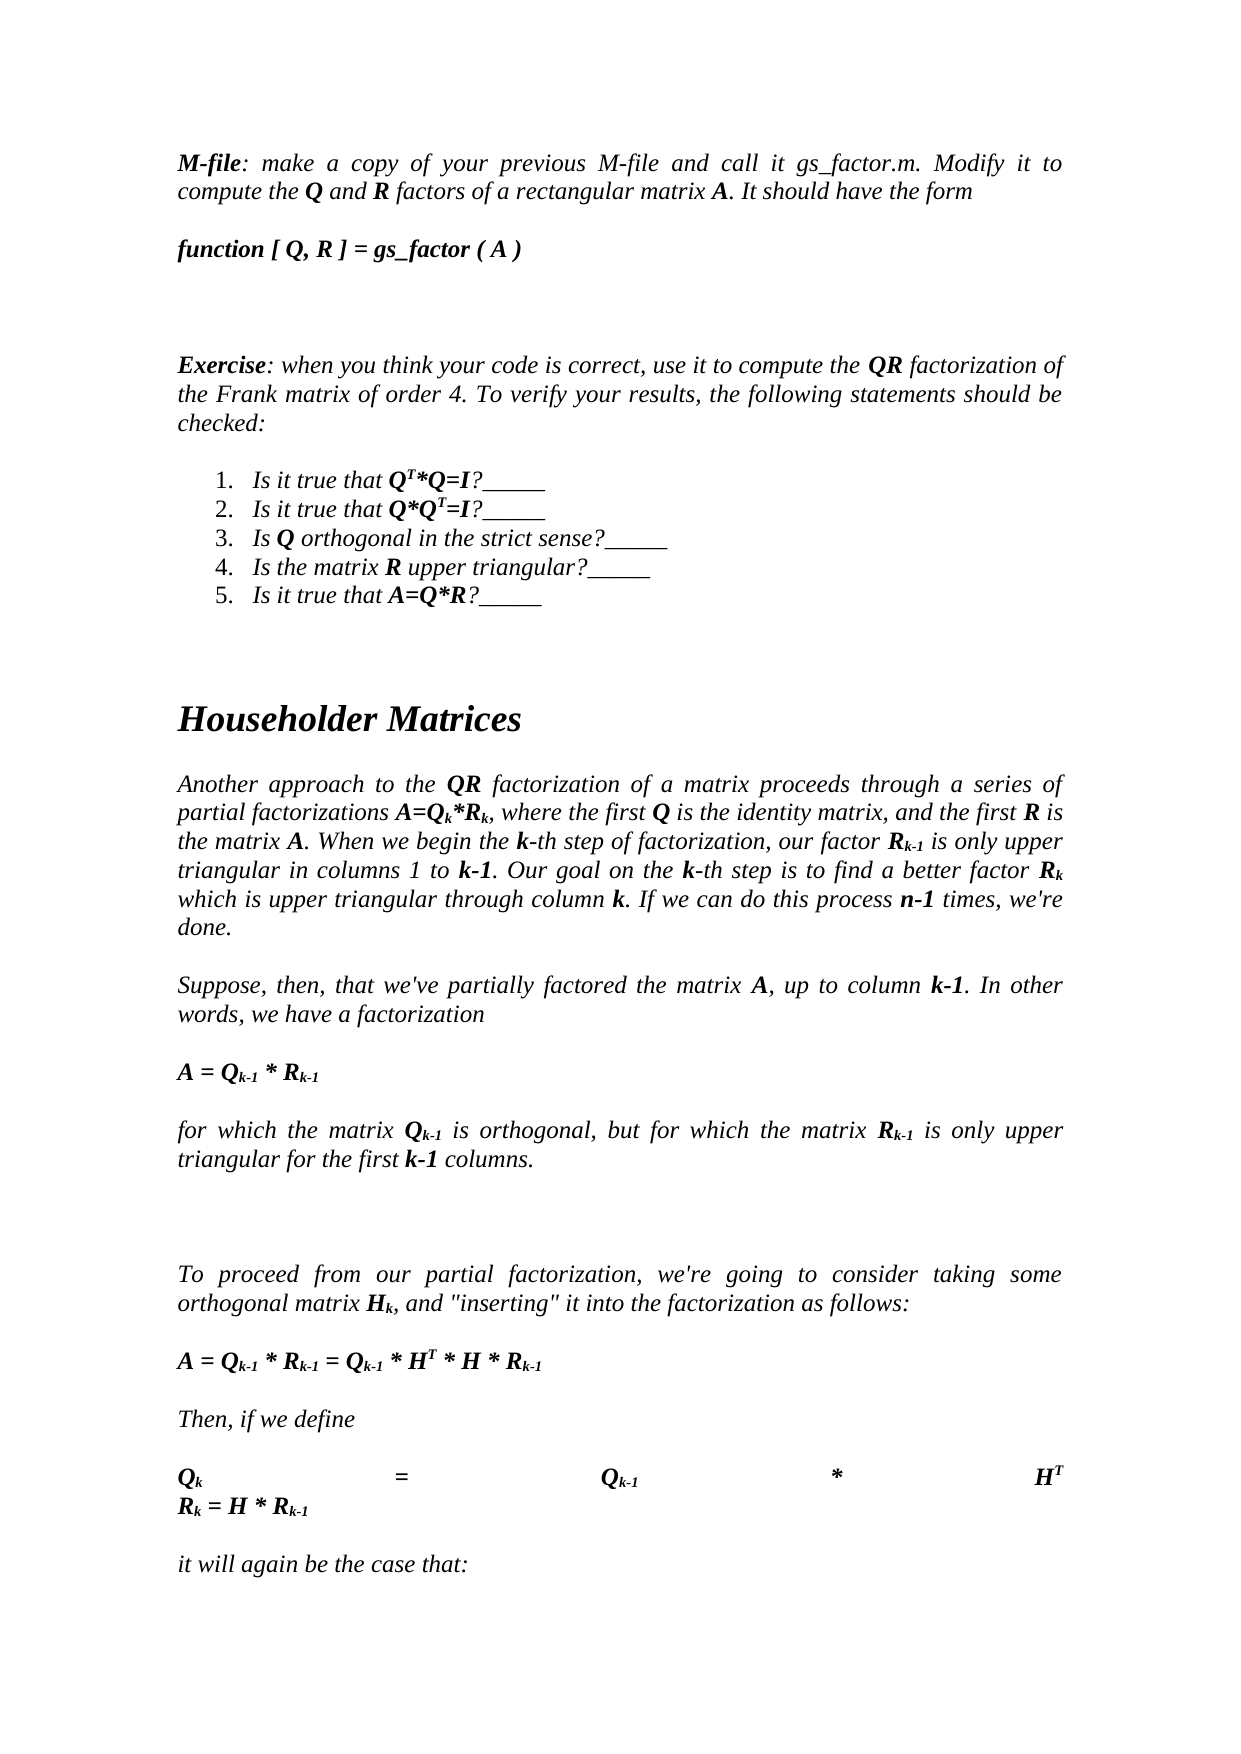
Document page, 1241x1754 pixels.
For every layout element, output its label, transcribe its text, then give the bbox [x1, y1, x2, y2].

list Is it true that QT*Q=I?_____ [215, 466, 1063, 494]
text function [ Q, R ] = gs_factor ( A ) [177, 234, 1063, 263]
text Exercise: when you think your code is correct, use it to compute the QR factorization of the Frank matrix of order 4. To verify your results, the following statements should be checked: [177, 350, 1063, 436]
text it will again be the case that: [177, 1549, 1063, 1577]
text Then, if we define [177, 1404, 1063, 1433]
list Is the matrix R upper triangular?_____ [215, 552, 1063, 581]
list Is it true that A=Q*R?_____ [215, 581, 1063, 609]
text A = Qk-1 * Rk-1 = Qk-1 * HT * H * Rk-1 [177, 1346, 1063, 1375]
text Another approach to the QR factorization of a matrix proceeds through a series of partial factorizations A=Qk*Rk, where the first Q is the identity matrix, and the first R is the matrix A. When we begin the k-th step of factorization, our factor Rk-1 is only upper triangular in columns 1 to k-1. Our goal on the k-th step is to find a better factor Rk which is upper triangular through column k. If we can do this process n-1 times, we're done. [177, 769, 1063, 941]
list Is Q orthogonal in the strict sense?_____ [215, 523, 1063, 552]
text Qk = Qk-1 * HT Rk = H * Rk-1 [177, 1462, 1063, 1519]
text To proceed from our partial factorization, we're going to consider taking some orthogonal matrix Hk, and "inserting" it into the factorization as follows: [177, 1259, 1063, 1317]
text M-file: make a copy of your previous M-file and call it gs_factor.m. Modify it to compute the Q and R factors of a rectangular matrix A. It should have the form [177, 148, 1063, 205]
text Suppose, then, that we've partially factored the matrix A, up to column k-1. In other words, we have a factorization [177, 970, 1063, 1028]
text for which the matrix Qk-1 is orthogonal, but for which the matrix Rk-1 is only upper triangular for the first k-1 columns. [177, 1115, 1063, 1172]
list Is it true that Q*QT=I?_____ [215, 494, 1063, 523]
text Householder Matrices [177, 696, 1063, 739]
text A = Qk-1 * Rk-1 [177, 1057, 1063, 1086]
